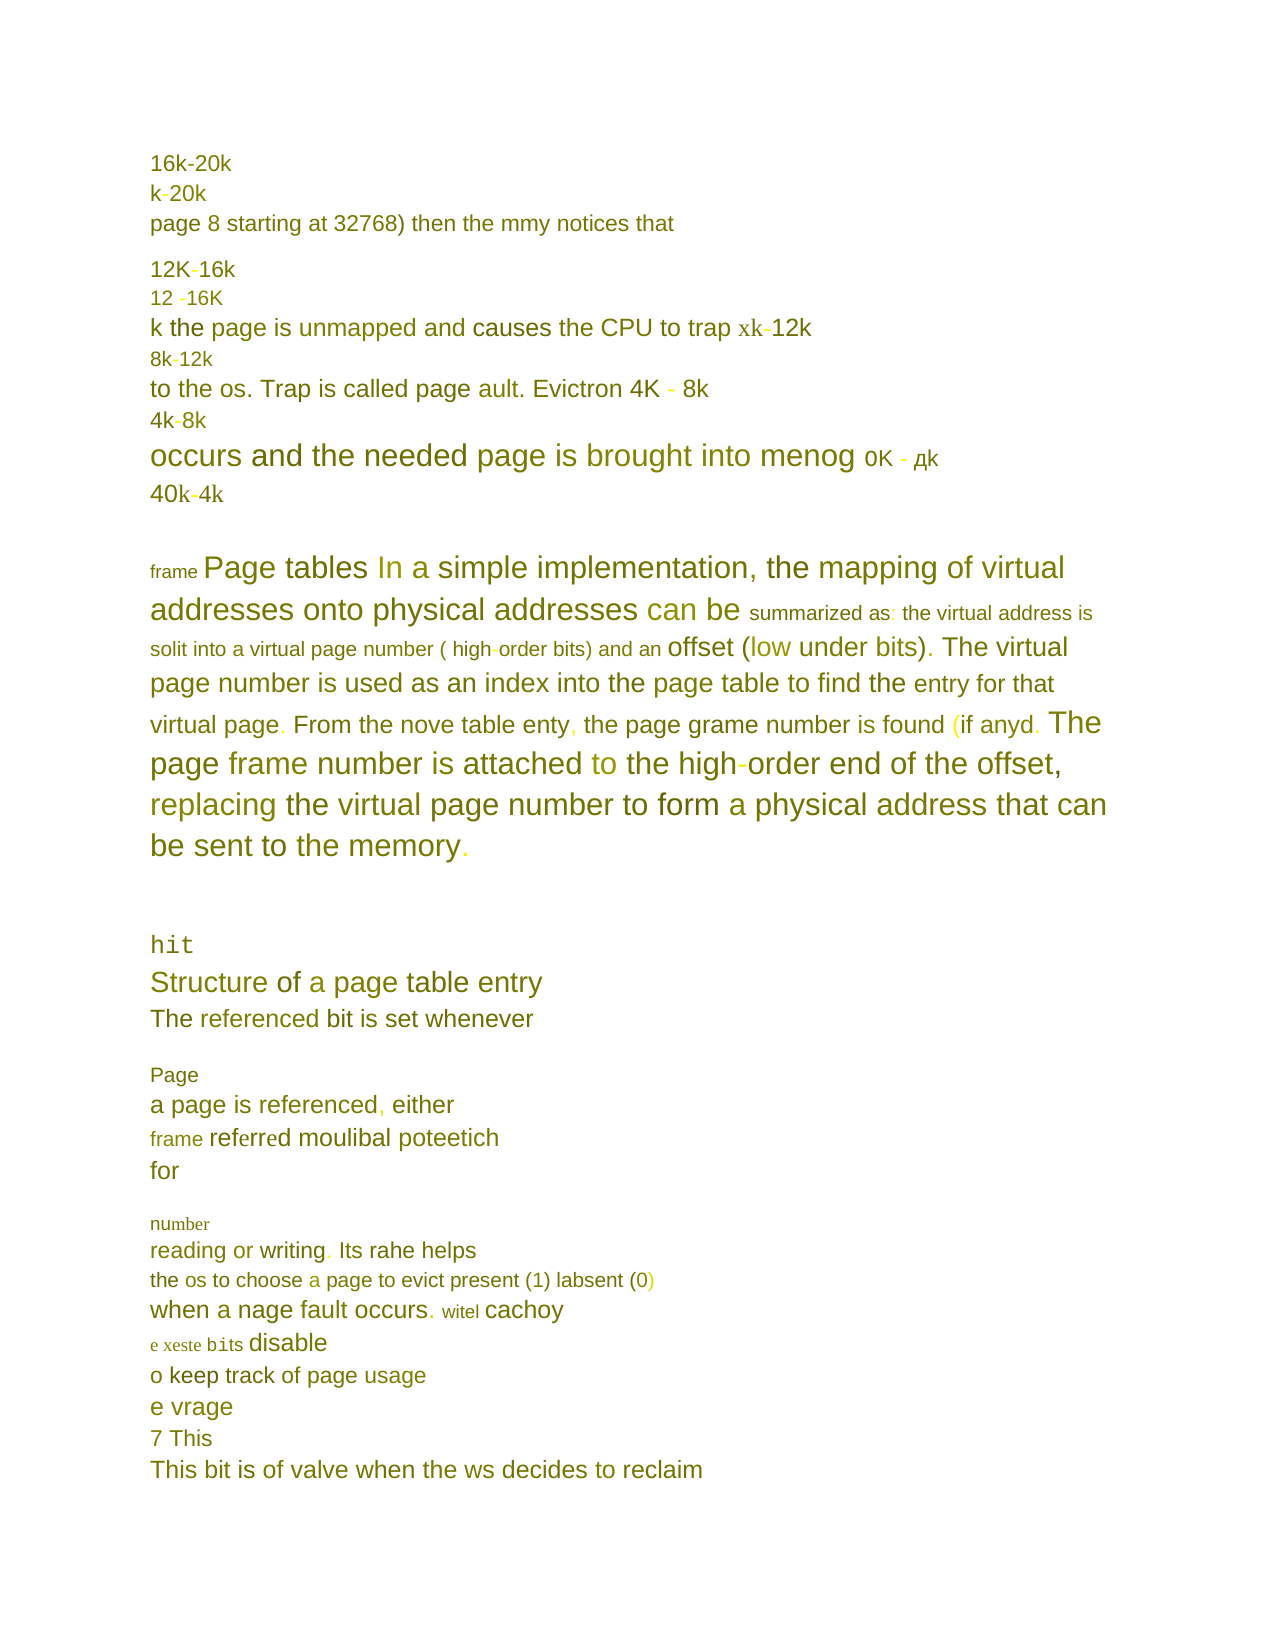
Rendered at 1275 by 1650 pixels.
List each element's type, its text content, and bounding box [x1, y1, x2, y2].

text 4k-8k [150, 407, 1125, 433]
text when a nage fault occurs. witel cachoy [150, 1295, 1125, 1324]
text page 8 starting at 32768) then the mmy notices that [150, 210, 1125, 237]
text to the os. Trap is called page ault. Evictron 4K - 8k [150, 374, 1125, 403]
text e xeste bits disable [150, 1328, 1125, 1357]
text the os to choose a page to evict present (1) labsent (0) [150, 1268, 1125, 1292]
text 7 This [150, 1425, 1125, 1451]
text Page [150, 1063, 1125, 1087]
text 16k-20k [150, 150, 1125, 176]
text a page is referenced, either [150, 1090, 1125, 1119]
text frame Page tables In a simple implementation, the mapping of virtual addresses onto physical addresses can be summarized as: the virtual address is solit into a virtual page number ( high-order bits) and an offset (low under bits). The virtual page number is used as an index into the page table to find the entry for that virtual page. From the nove table enty, the page grame number is found (if anyd. The page frame number is attached to the high-order end of the offset, replacing the virtual page number to form a physical address that can be sent to the memory. [150, 549, 1125, 863]
text 40k-4k [150, 479, 1125, 508]
text Structure of a page table entry [150, 965, 1125, 999]
text e vrage [150, 1392, 1125, 1421]
text o keep track of page usage [150, 1362, 1125, 1388]
text k-20k [150, 180, 1125, 207]
text for [150, 1156, 1125, 1185]
text frame referred moulibal poteetich [150, 1123, 1125, 1152]
text 12 -16K [150, 286, 1125, 310]
text occurs and the needed page is brought into menog OK - дk [150, 437, 1125, 473]
text 12K-16k [150, 256, 1125, 282]
text 8k-12k [150, 346, 1125, 370]
text The referenced bit is set whenever [150, 1004, 1125, 1033]
text number [150, 1213, 1125, 1234]
text reading or writing. Its rahe helps [150, 1237, 1125, 1264]
text k the page is unmapped and causes the CPU to trap xk-12k [150, 313, 1125, 342]
text This bit is of valve when the ws decides to reclaim [150, 1455, 1125, 1484]
text hit [150, 933, 1125, 961]
